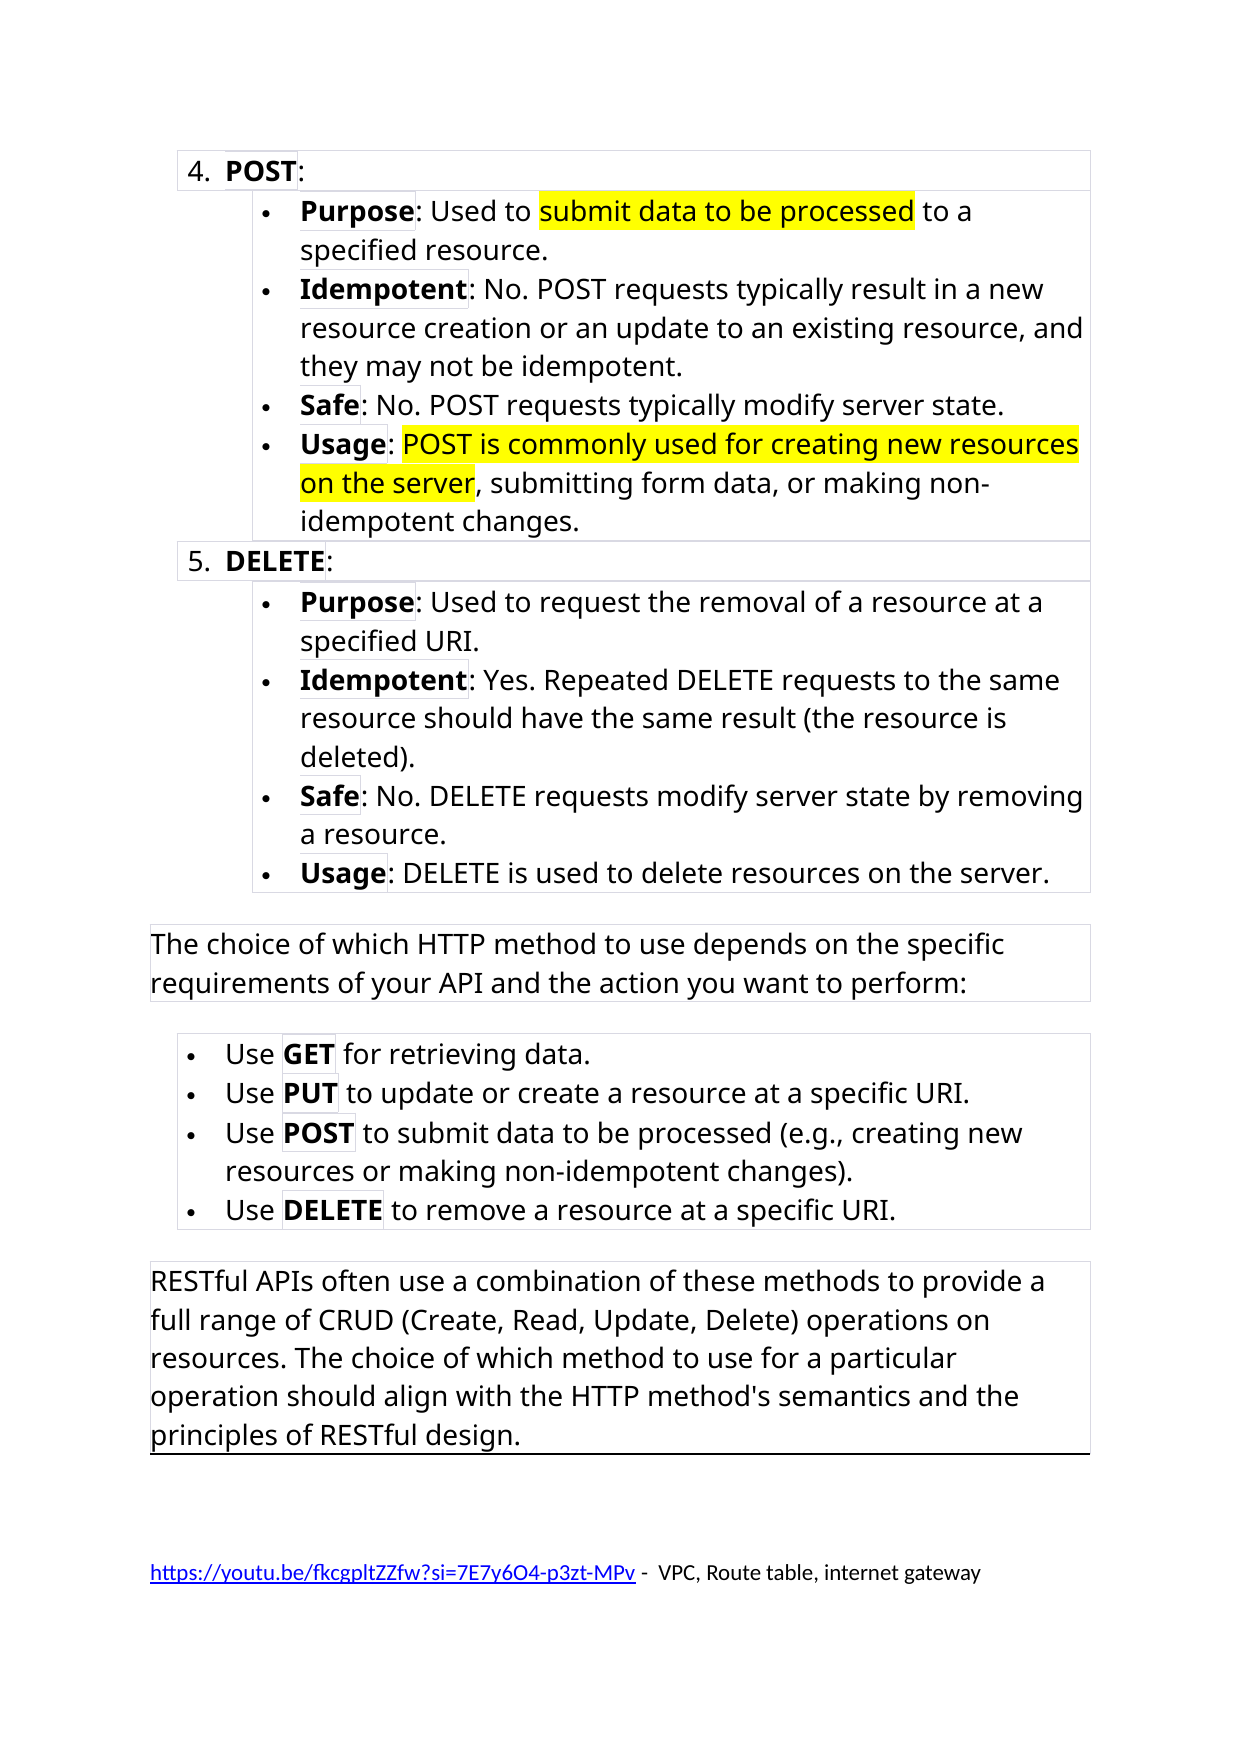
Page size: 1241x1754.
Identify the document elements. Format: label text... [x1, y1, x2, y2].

list Idempotent: No. POST requests typically result in a new resource creation or an update to an existing resource, and they may not be idempotent. [253, 268, 1090, 384]
text RESTful APIs often use a combination of these methods to provide a full range of CRUD (Create, Read, Update, Delete) operations on resources. The choice of which method to use for a particular operation should align with the HTTP method's semantics and the principles of RESTful design. [151, 1262, 1090, 1453]
list Use PUT to update or create a resource at a specific URI. [178, 1072, 282, 1112]
list Use DELETE to remove a resource at a specific URI. [178, 1189, 1090, 1229]
list Use PUT to update or create a resource at a specific URI. [336, 1072, 1090, 1112]
text https://youtu.be/fkcgpltZZfw?si=7E7y6O4-p3zt-MPv - VPC, Route table, internet gateway [150, 1558, 1090, 1586]
list Usage: POST is commonly used for creating new resources on the server, submitting form data, or making non-idempotent changes. [253, 423, 1090, 540]
list Use GET for retrieving data. [336, 1034, 1090, 1072]
text The choice of which HTTP method to use depends on the specific requirements of your API and the action you want to perform: [151, 925, 1090, 1001]
list DELETE: [178, 542, 325, 580]
list Purpose: Used to request the removal of a resource at a specified URI. [253, 582, 1090, 659]
list Safe: No. POST requests typically modify server state. [361, 384, 1090, 423]
list POST: [178, 151, 297, 190]
list Safe: No. POST requests typically modify server state. [253, 384, 360, 423]
list POST: [298, 151, 1090, 190]
list Usage: DELETE is used to delete resources on the server. [253, 852, 1090, 892]
list Purpose: Used to submit data to be processed to a specified resource. [253, 191, 1090, 268]
list Use GET for retrieving data. [178, 1034, 282, 1072]
list Use GET for retrieving data. [283, 1035, 335, 1072]
list DELETE: [326, 542, 1090, 580]
list Use POST to submit data to be processed (e.g., creating new resources or making non-idempotent changes). [178, 1112, 1090, 1189]
list Safe: No. DELETE requests modify server state by removing a resource. [253, 775, 1090, 852]
list Idempotent: Yes. Repeated DELETE requests to the same resource should have the same result (the resource is deleted). [253, 659, 1090, 775]
